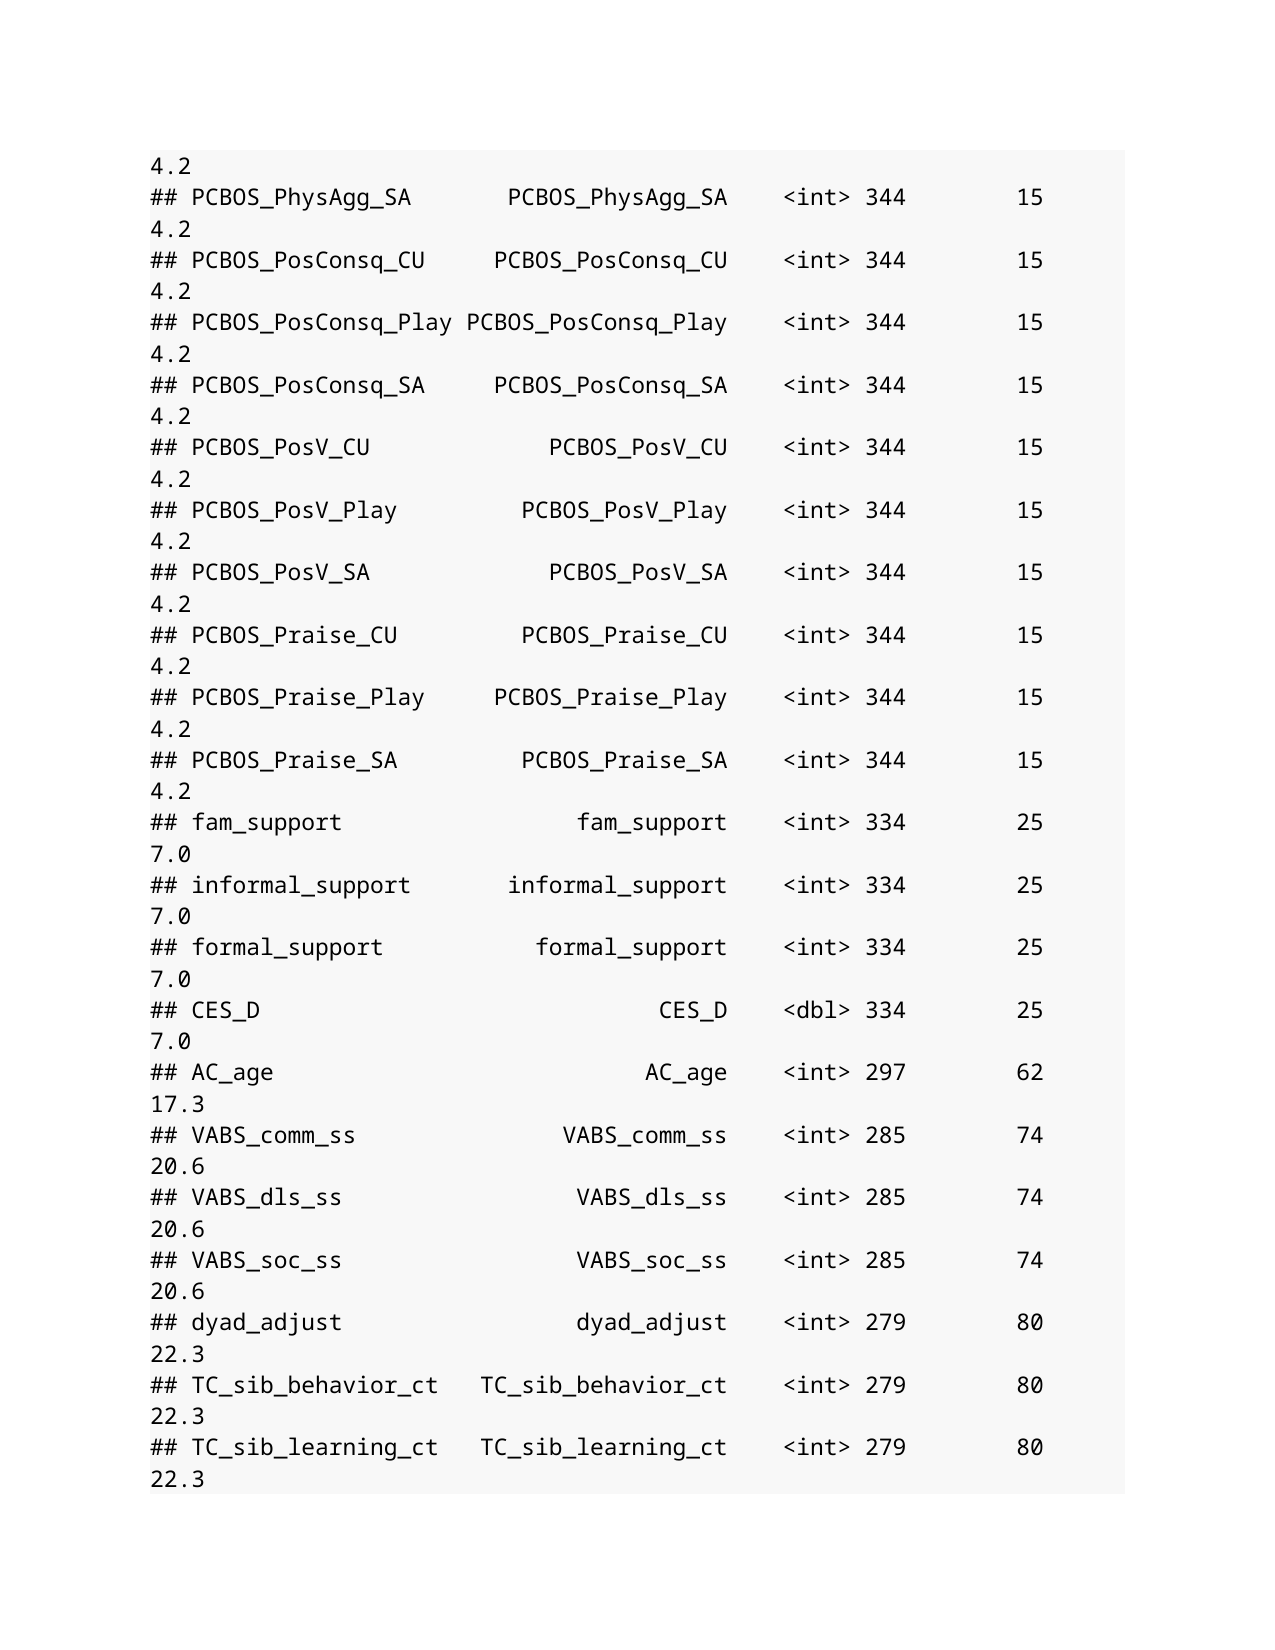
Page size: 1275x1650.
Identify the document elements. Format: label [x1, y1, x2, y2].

text [150, 150, 1125, 1494]
